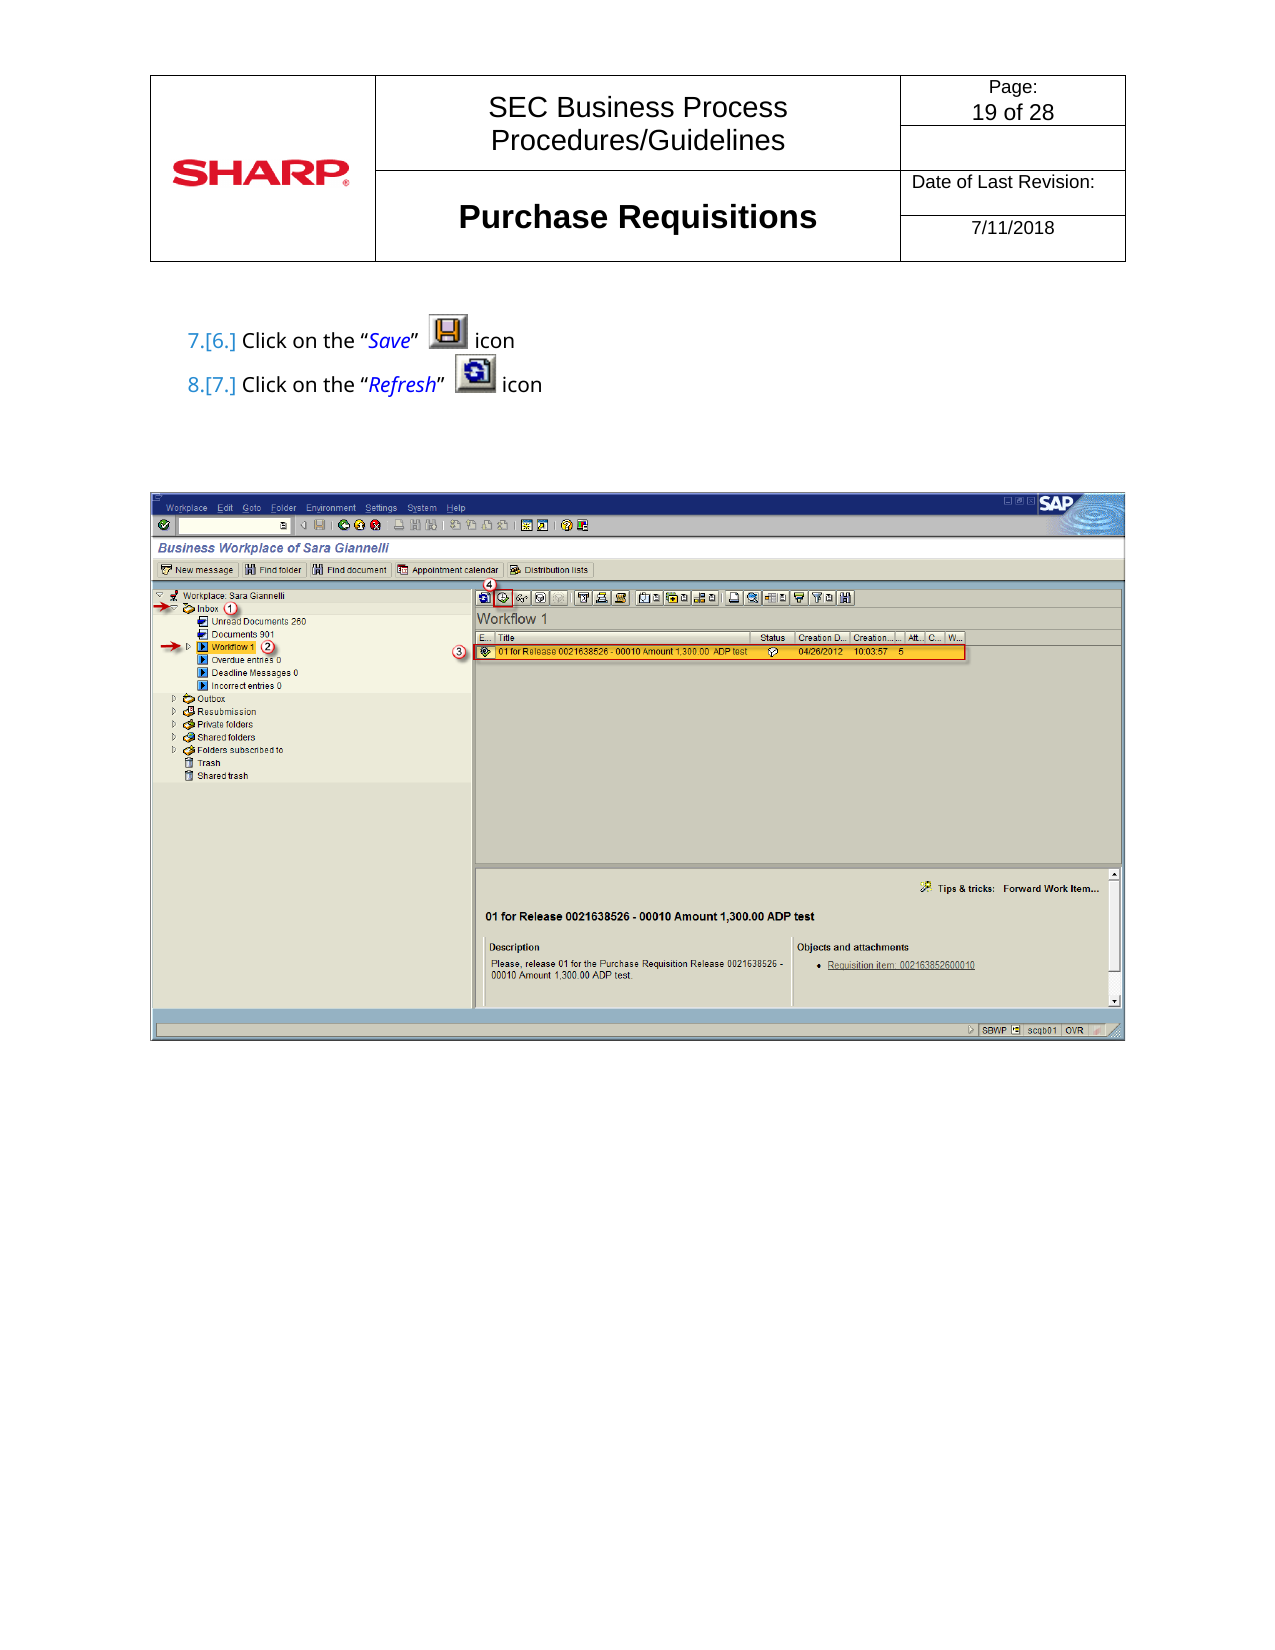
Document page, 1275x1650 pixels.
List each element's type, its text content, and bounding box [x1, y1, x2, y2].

picture [428, 314, 468, 349]
list Click on the “Refresh” icon [187, 354, 1125, 399]
picture [150, 492, 1125, 1041]
list Click on the “Save” icon [187, 314, 1125, 354]
picture [170, 159, 351, 188]
picture [455, 354, 497, 393]
